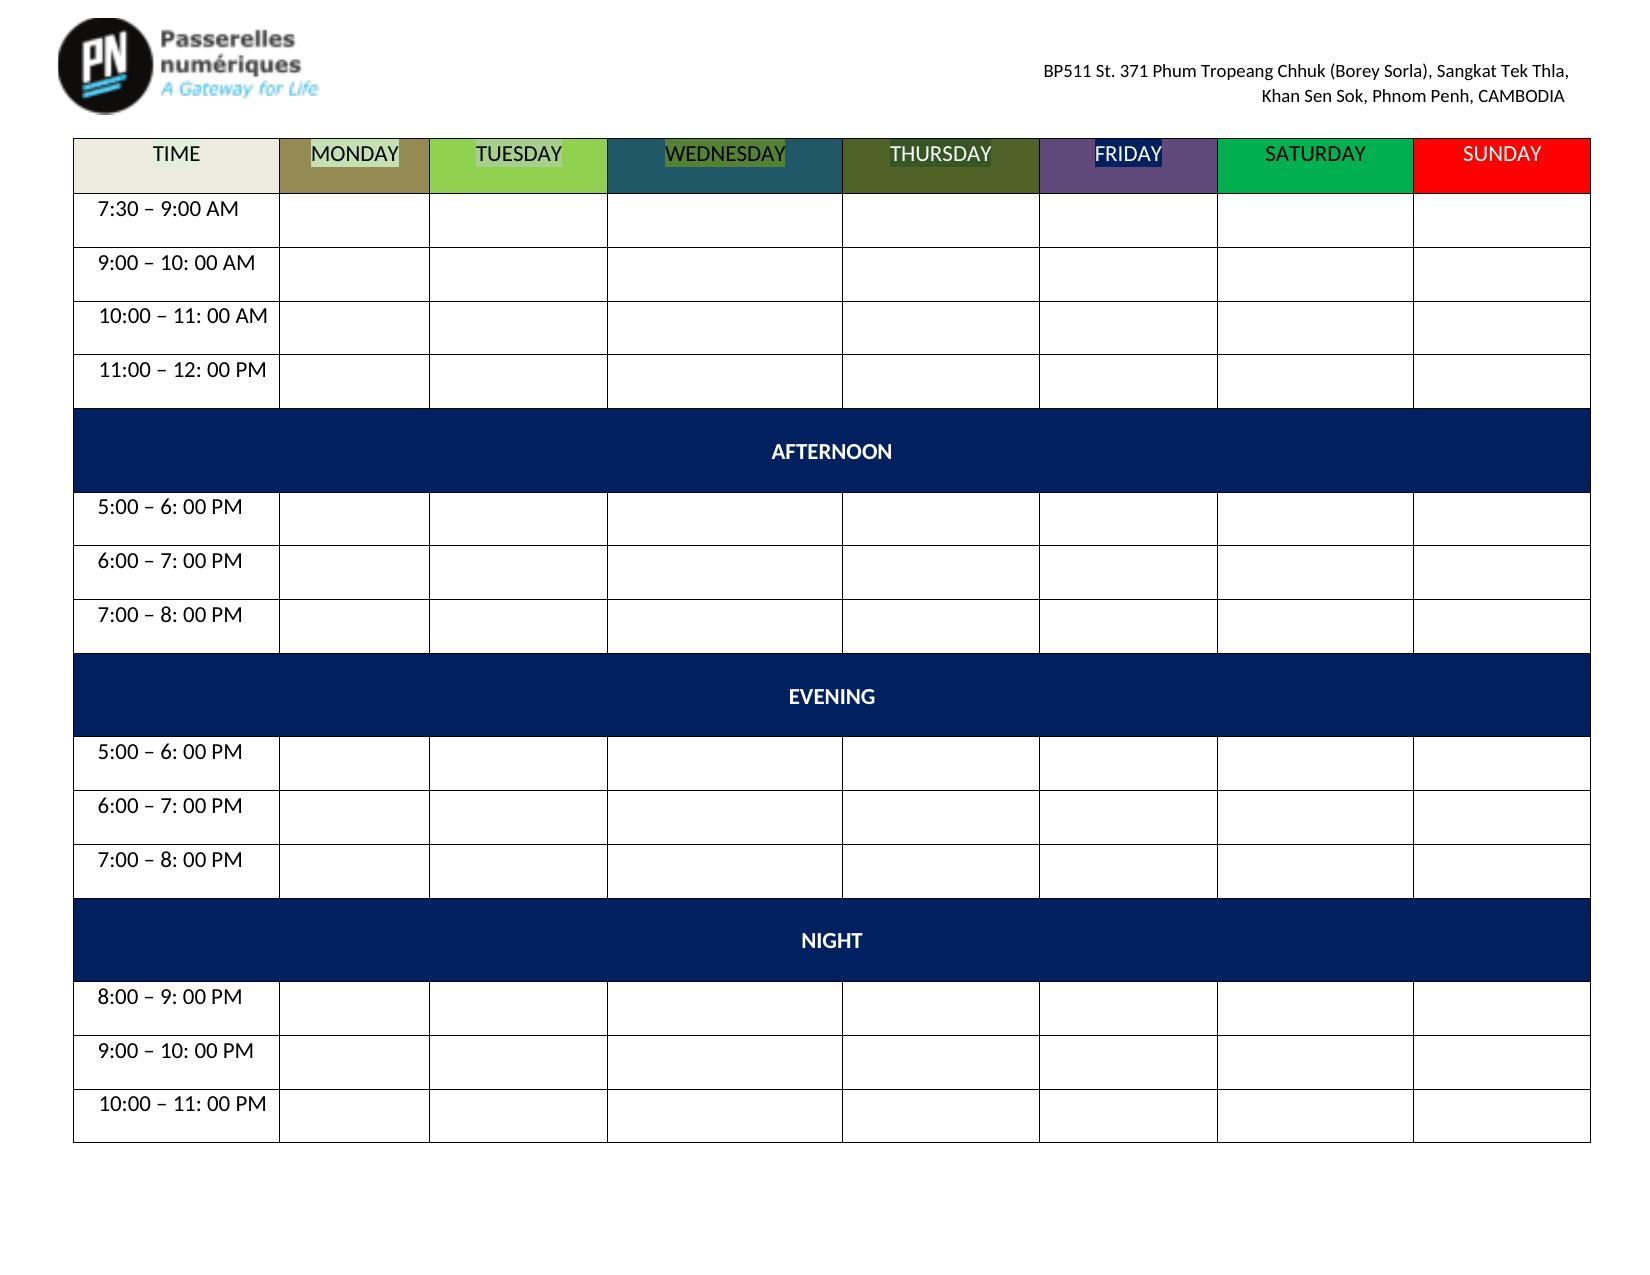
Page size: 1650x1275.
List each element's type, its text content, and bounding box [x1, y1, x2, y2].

table_cell [1040, 248, 1217, 301]
table_cell 7:30 – 9:00 AM [74, 194, 279, 247]
table_cell [1218, 845, 1413, 897]
table_cell [608, 1036, 842, 1088]
table_cell [280, 302, 429, 354]
table_cell [280, 791, 429, 844]
table_cell [1218, 194, 1413, 247]
table_cell 6:00 – 7: 00 PM [74, 546, 279, 599]
table_cell [280, 737, 429, 790]
table_cell [1414, 194, 1590, 247]
table_cell 8:00 – 9: 00 PM [74, 982, 279, 1035]
table_cell [1040, 1036, 1217, 1088]
table_cell [430, 982, 607, 1035]
table_cell [843, 1036, 1039, 1088]
table_cell [1218, 302, 1413, 354]
table_header SUNDAY [1414, 139, 1590, 193]
table_cell [1040, 493, 1217, 545]
table_cell [843, 248, 1039, 301]
table_cell [1414, 1090, 1590, 1142]
table_cell [1218, 248, 1413, 301]
table_cell [280, 600, 429, 653]
table_cell [280, 493, 429, 545]
table_header MONDAY [280, 139, 429, 193]
table_cell 5:00 – 6: 00 PM [74, 737, 279, 790]
table_cell [430, 791, 607, 844]
table_cell [1218, 982, 1413, 1035]
table_cell 10:00 – 11: 00 PM [74, 1090, 279, 1142]
table_cell [608, 845, 842, 897]
table_cell [1414, 302, 1590, 354]
table_cell [1414, 248, 1590, 301]
table_cell [1040, 737, 1217, 790]
text Khan Sen Sok, Phnom Penh, CAMBODIA [328, 84, 1565, 107]
table_header TUESDAY [430, 139, 607, 193]
table_cell [280, 355, 429, 408]
table_cell [608, 194, 842, 247]
table_cell 9:00 – 10: 00 PM [74, 1036, 279, 1088]
table_cell [843, 302, 1039, 354]
table_cell [430, 600, 607, 653]
table_cell [608, 248, 842, 301]
table_cell [430, 248, 607, 301]
table_cell [1040, 600, 1217, 653]
table_header TIME [74, 139, 279, 193]
table_cell [608, 737, 842, 790]
table_cell [280, 248, 429, 301]
table_cell [1218, 493, 1413, 545]
table_cell [430, 1090, 607, 1142]
table_cell [1414, 493, 1590, 545]
table_cell [843, 493, 1039, 545]
table_cell [1414, 982, 1590, 1035]
table_cell [1040, 546, 1217, 599]
table_cell [1040, 1090, 1217, 1142]
table_cell 7:00 – 8: 00 PM [74, 845, 279, 897]
table_cell [1040, 355, 1217, 408]
table_cell [1218, 1090, 1413, 1142]
table_cell [1414, 600, 1590, 653]
table_cell [843, 1090, 1039, 1142]
table_cell NIGHT [74, 899, 1590, 981]
table_cell [1218, 1036, 1413, 1088]
table_cell 11:00 – 12: 00 PM [74, 355, 279, 408]
table_header WEDNESDAY [608, 139, 842, 193]
table_cell 5:00 – 6: 00 PM [74, 493, 279, 545]
table_cell [1414, 1036, 1590, 1088]
table_cell [1414, 546, 1590, 599]
table_cell [1040, 845, 1217, 897]
table_cell 7:00 – 8: 00 PM [74, 600, 279, 653]
table_cell [843, 355, 1039, 408]
table_cell [608, 355, 842, 408]
table_cell [280, 1036, 429, 1088]
table_cell [430, 546, 607, 599]
table_cell [1218, 737, 1413, 790]
table_cell [1414, 845, 1590, 897]
table_cell [843, 600, 1039, 653]
table_cell [1218, 791, 1413, 844]
table_cell [430, 845, 607, 897]
table_cell 10:00 – 11: 00 AM [74, 302, 279, 354]
table_cell [430, 194, 607, 247]
table_cell [1040, 982, 1217, 1035]
table_cell [430, 302, 607, 354]
table_cell [1414, 355, 1590, 408]
table_cell [1040, 302, 1217, 354]
table_cell [280, 982, 429, 1035]
table_cell [280, 194, 429, 247]
table_cell [1040, 194, 1217, 247]
table_cell [843, 845, 1039, 897]
picture [57, 18, 328, 115]
table_cell [430, 493, 607, 545]
table_cell [608, 600, 842, 653]
table_cell 9:00 – 10: 00 AM [74, 248, 279, 301]
table_cell [843, 791, 1039, 844]
table_cell [843, 737, 1039, 790]
table_cell EVENING [74, 654, 1590, 736]
table_cell [1414, 791, 1590, 844]
table_cell [608, 302, 842, 354]
table_cell AFTERNOON [74, 409, 1590, 492]
table_cell [430, 355, 607, 408]
table_cell [280, 1090, 429, 1142]
table_cell [1218, 546, 1413, 599]
table_cell [430, 1036, 607, 1088]
table_cell [843, 194, 1039, 247]
table_cell [608, 791, 842, 844]
table_cell 6:00 – 7: 00 PM [74, 791, 279, 844]
table_cell [1414, 737, 1590, 790]
table_cell [430, 737, 607, 790]
table_cell [1218, 355, 1413, 408]
table_cell [608, 546, 842, 599]
table_cell [608, 1090, 842, 1142]
table_header FRIDAY [1040, 139, 1217, 193]
table_cell [1040, 791, 1217, 844]
table_cell [1218, 600, 1413, 653]
table_header SATURDAY [1218, 139, 1413, 193]
table_header THURSDAY [843, 139, 1039, 193]
table_cell [608, 982, 842, 1035]
table_cell [280, 546, 429, 599]
text BP511 St. 371 Phum Tropeang Chhuk (Borey Sorla), Sangkat Tek Thla, [328, 59, 1569, 82]
table_cell [843, 546, 1039, 599]
table_cell [608, 493, 842, 545]
table_cell [843, 982, 1039, 1035]
table_cell [280, 845, 429, 897]
